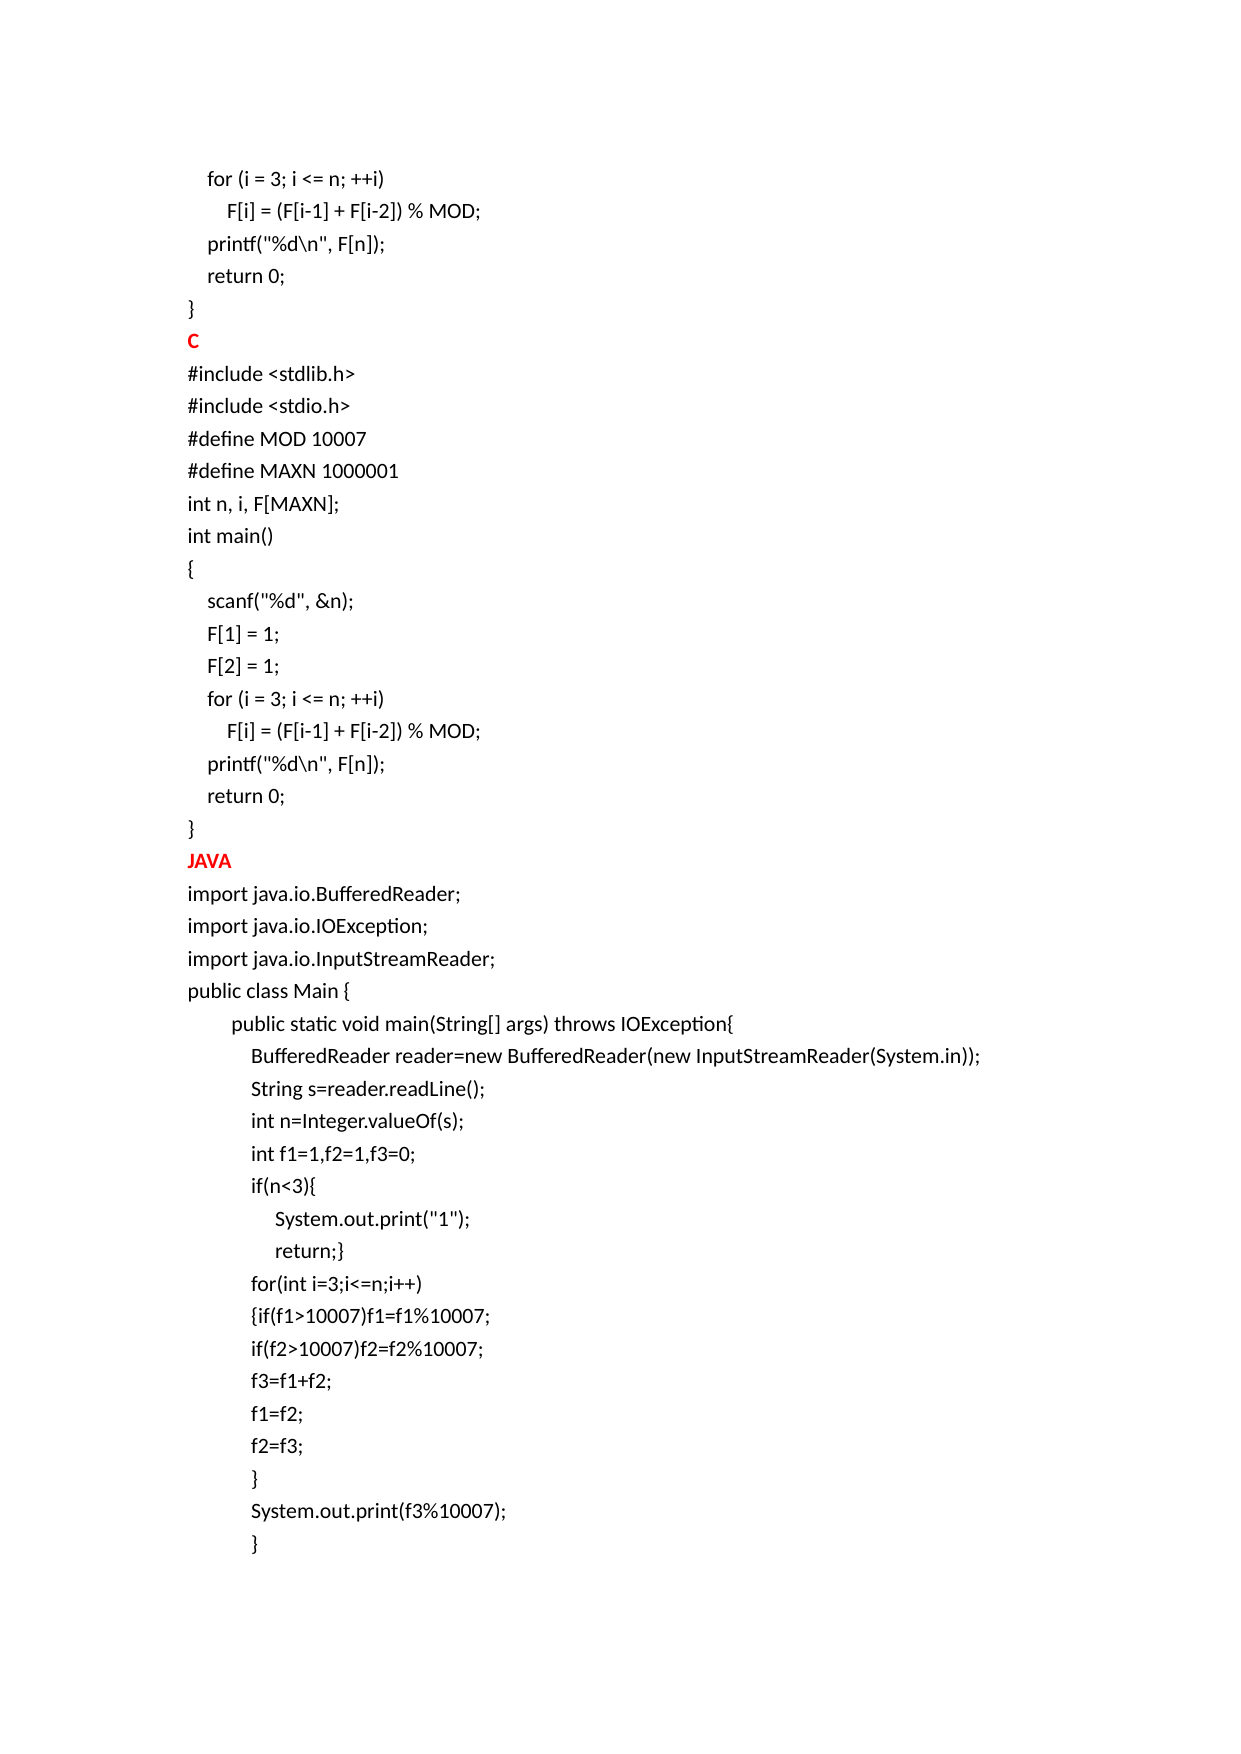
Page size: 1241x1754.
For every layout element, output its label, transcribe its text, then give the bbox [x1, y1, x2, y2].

text } [187, 1462, 1053, 1494]
text f3=f1+f2; [187, 1364, 1053, 1397]
text for (i = 3; i <= n; ++i) [187, 682, 1053, 714]
text int main() [187, 519, 1053, 552]
text System.out.print("1"); [187, 1202, 1053, 1234]
text f1=f2; [187, 1397, 1053, 1429]
text F[1] = 1; [187, 617, 1053, 649]
text {if(f1>10007)f1=f1%10007; [187, 1299, 1053, 1332]
text int n, i, F[MAXN]; [187, 487, 1053, 519]
text for (i = 3; i <= n; ++i) [187, 162, 1053, 194]
text int n=Integer.valueOf(s); [187, 1104, 1053, 1137]
text return;} [187, 1234, 1053, 1267]
text C [187, 324, 1053, 357]
text f2=f3; [187, 1429, 1053, 1462]
text } [187, 292, 1053, 324]
text public class Main { [187, 974, 1053, 1007]
text String s=reader.readLine(); [187, 1072, 1053, 1104]
text JAVA [187, 844, 1053, 877]
text if(n<3){ [187, 1169, 1053, 1202]
text printf("%d\n", F[n]); [187, 747, 1053, 779]
text System.out.print(f3%10007); [187, 1494, 1053, 1527]
text import java.io.BufferedReader; [187, 877, 1053, 909]
text F[i] = (F[i-1] + F[i-2]) % MOD; [187, 714, 1053, 747]
text } [187, 812, 1053, 844]
text printf("%d\n", F[n]); [187, 227, 1053, 259]
text #define MOD 10007 [187, 422, 1053, 454]
text F[2] = 1; [187, 649, 1053, 682]
text { [187, 552, 1053, 584]
text return 0; [187, 779, 1053, 812]
text for(int i=3;i<=n;i++) [187, 1267, 1053, 1299]
text #include <stdio.h> [187, 389, 1053, 422]
text scanf("%d", &n); [187, 584, 1053, 617]
text #include <stdlib.h> [187, 357, 1053, 389]
text int f1=1,f2=1,f3=0; [187, 1137, 1053, 1169]
text if(f2>10007)f2=f2%10007; [187, 1332, 1053, 1364]
text BufferedReader reader=new BufferedReader(new InputStreamReader(System.in)); [187, 1039, 1053, 1072]
text import java.io.InputStreamReader; [187, 942, 1053, 974]
text return 0; [187, 259, 1053, 292]
text } [187, 1527, 1053, 1559]
text F[i] = (F[i-1] + F[i-2]) % MOD; [187, 194, 1053, 227]
text public static void main(String[] args) throws IOException{ [187, 1007, 1053, 1039]
text #define MAXN 1000001 [187, 454, 1053, 487]
text import java.io.IOException; [187, 909, 1053, 942]
